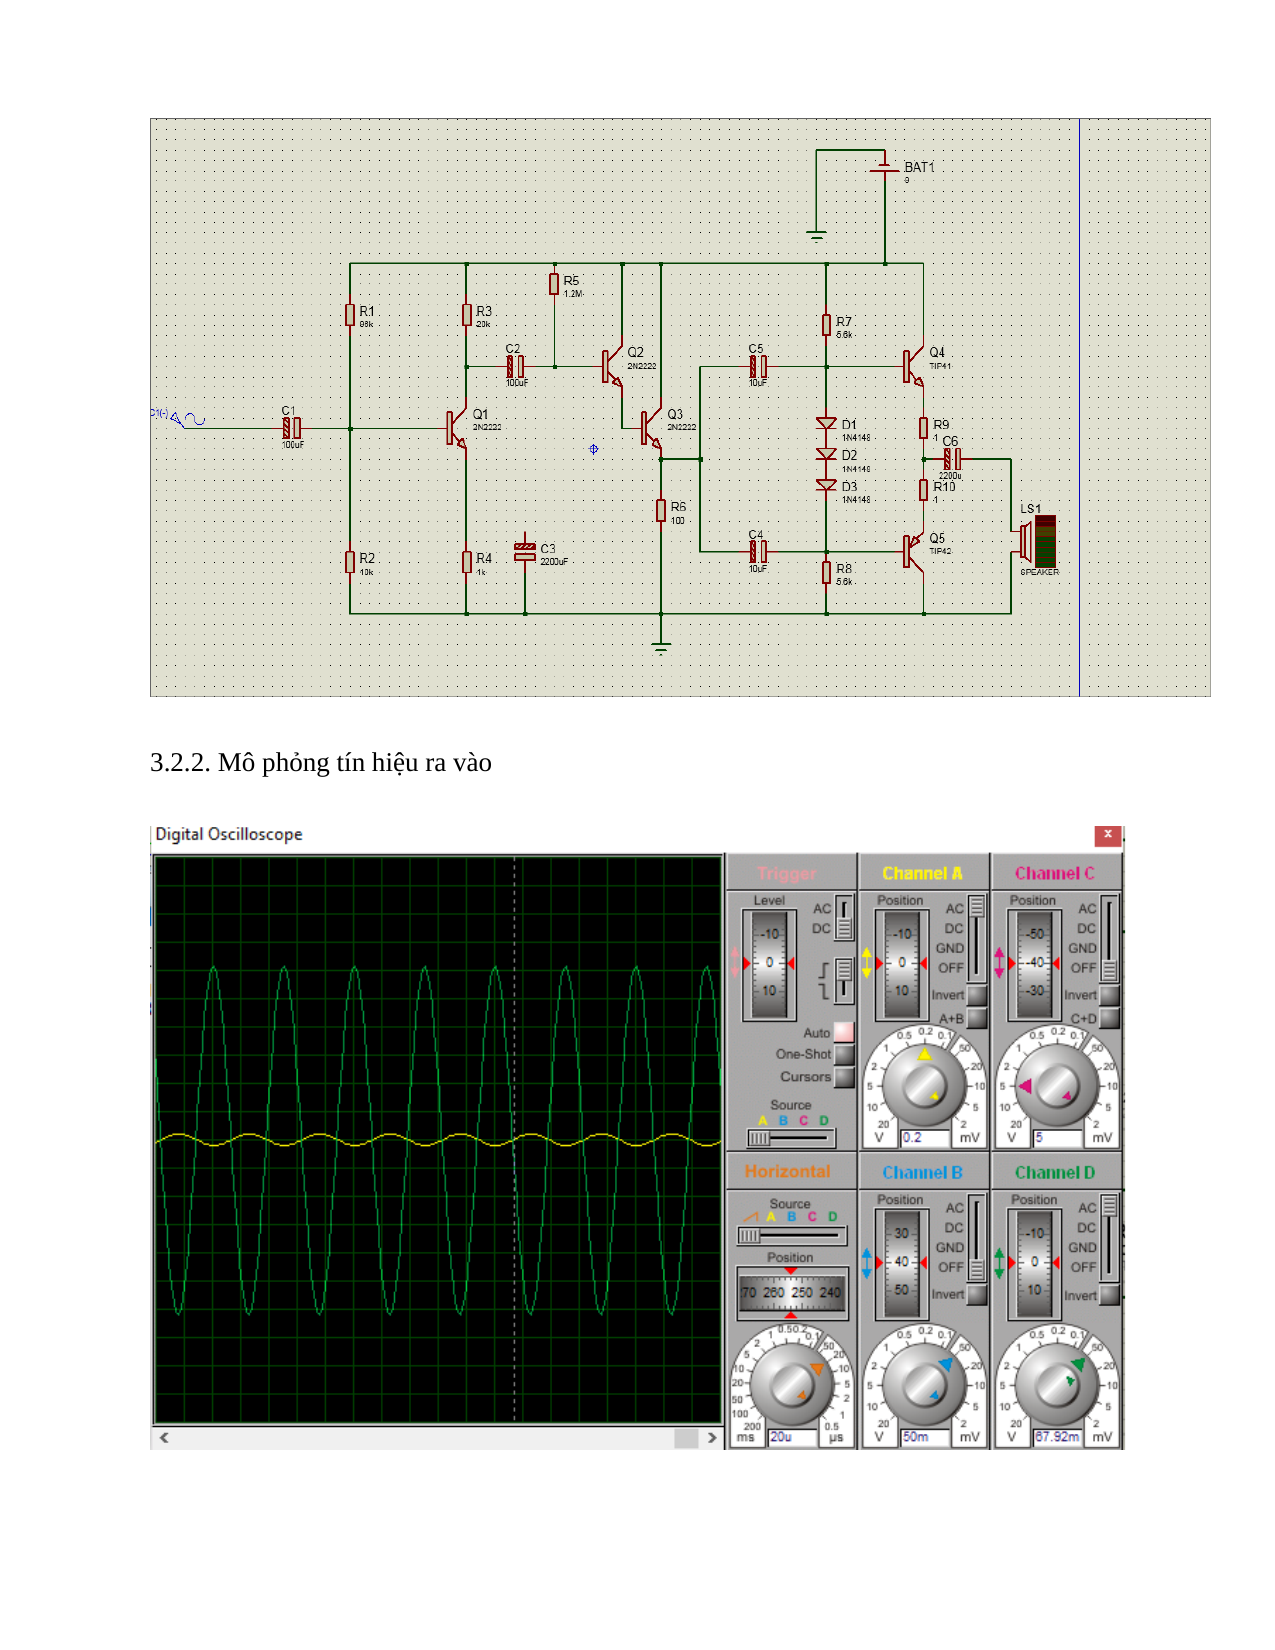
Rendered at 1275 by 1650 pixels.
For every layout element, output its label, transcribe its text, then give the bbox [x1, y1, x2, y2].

picture [150, 118, 1211, 697]
text 3.2.2. Mô phỏng tín hiệu ra vào [150, 746, 1095, 777]
picture [150, 826, 1125, 1450]
